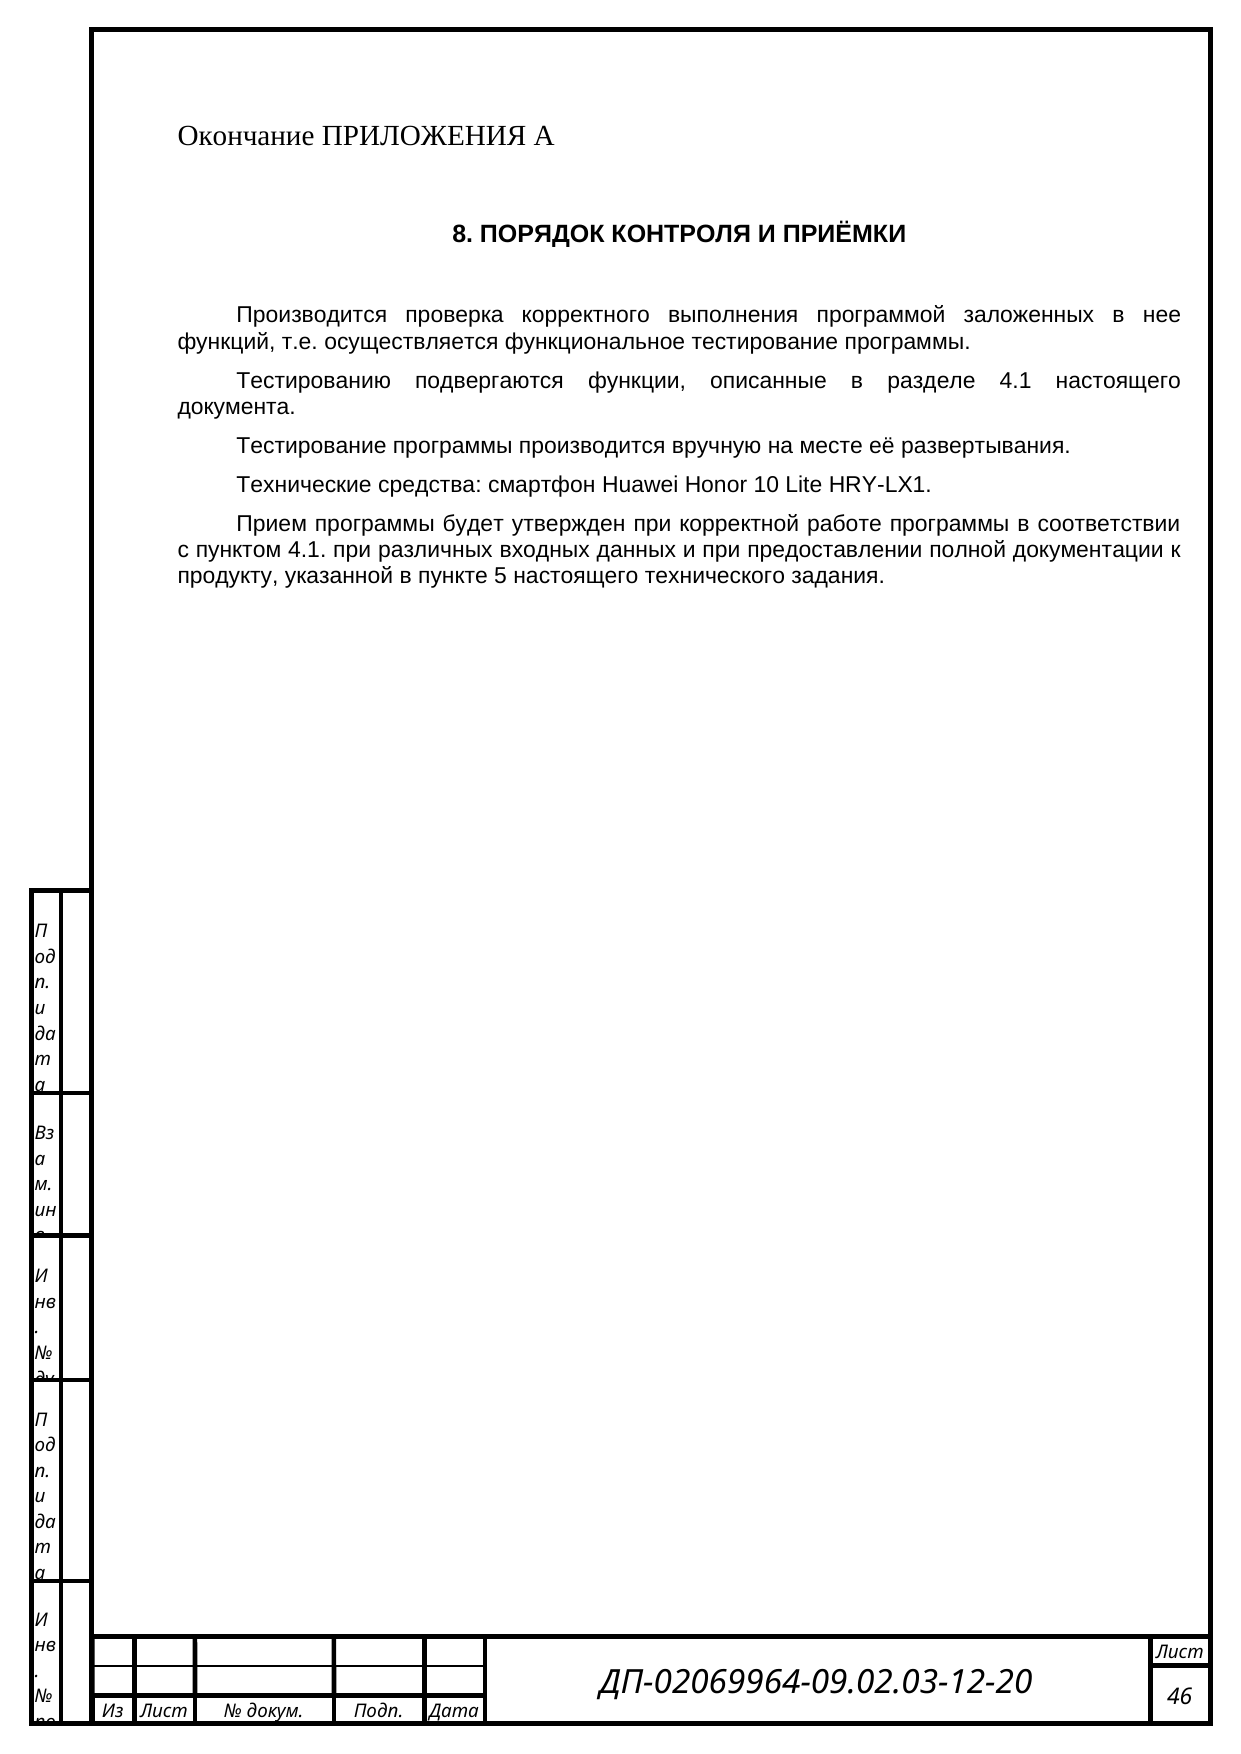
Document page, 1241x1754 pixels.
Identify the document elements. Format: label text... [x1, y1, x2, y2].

text 8. ПОРЯДОК КОНТРОЛЯ И ПРИЁМКИ [177, 219, 1181, 248]
text Тестирование программы производится вручную на месте её развертывания. [177, 432, 1181, 458]
text Прием программы будет утвержден при корректной работе программы в соответствии с пунктом 4.1. при различных входных данных и при предоставлении полной документации к продукту, указанной в пункте 5 настоящего технического задания. [177, 509, 1181, 588]
text Производится проверка корректного выполнения программой заложенных в нее функций, т.е. осуществляется функциональное тестирование программы. [177, 301, 1181, 354]
text Тестированию подвергаются функции, описанные в разделе 4.1 настоящего документа. [177, 367, 1181, 419]
text Технические средства: смартфон Huawei Honor 10 Lite HRY-LX1. [177, 471, 1181, 497]
text Окончание ПРИЛОЖЕНИЯ А [177, 118, 1181, 152]
